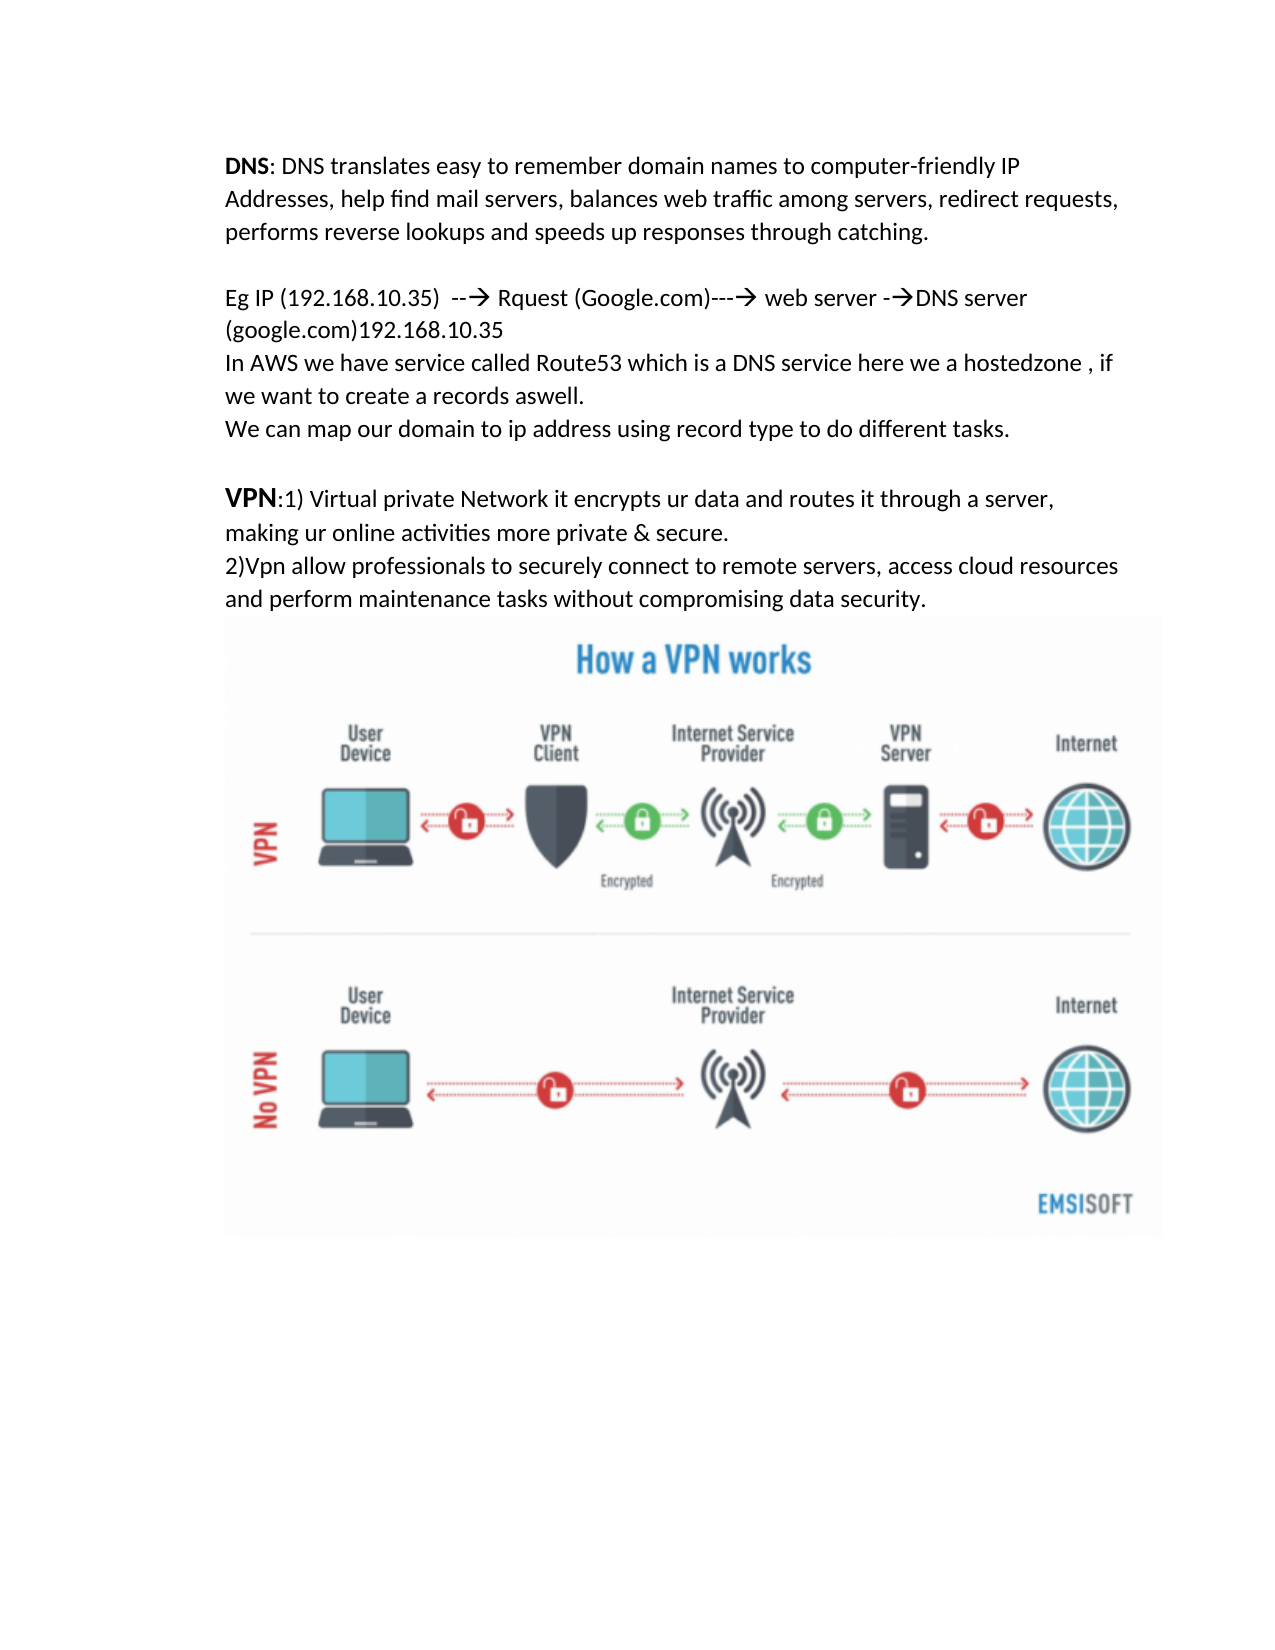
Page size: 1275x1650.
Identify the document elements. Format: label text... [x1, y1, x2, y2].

list Eg IP (192.168.10.35) -- Rquest (Google.com)--- web server -DNS server (google.com)192.168.10.35 [225, 282, 1125, 345]
list DNS: DNS translates easy to remember domain names to computer-friendly IP Addresses, help find mail servers, balances web traffic among servers, redirect requests, performs reverse lookups and speeds up responses through catching. [225, 150, 1125, 246]
list VPN:1) Virtual private Network it encrypts ur data and routes it through a server, making ur online activities more private & secure. [225, 479, 1125, 548]
list 2)Vpn allow professionals to securely connect to remote servers, access cloud resources and perform maintenance tasks without compromising data security. [225, 550, 1125, 613]
list We can map our domain to ip address using record type to do different tasks. [225, 413, 1125, 444]
picture [225, 616, 1163, 1238]
list In AWS we have service called Route53 which is a DNS service here we a hostedzone , if we want to create a records aswell. [225, 347, 1125, 411]
